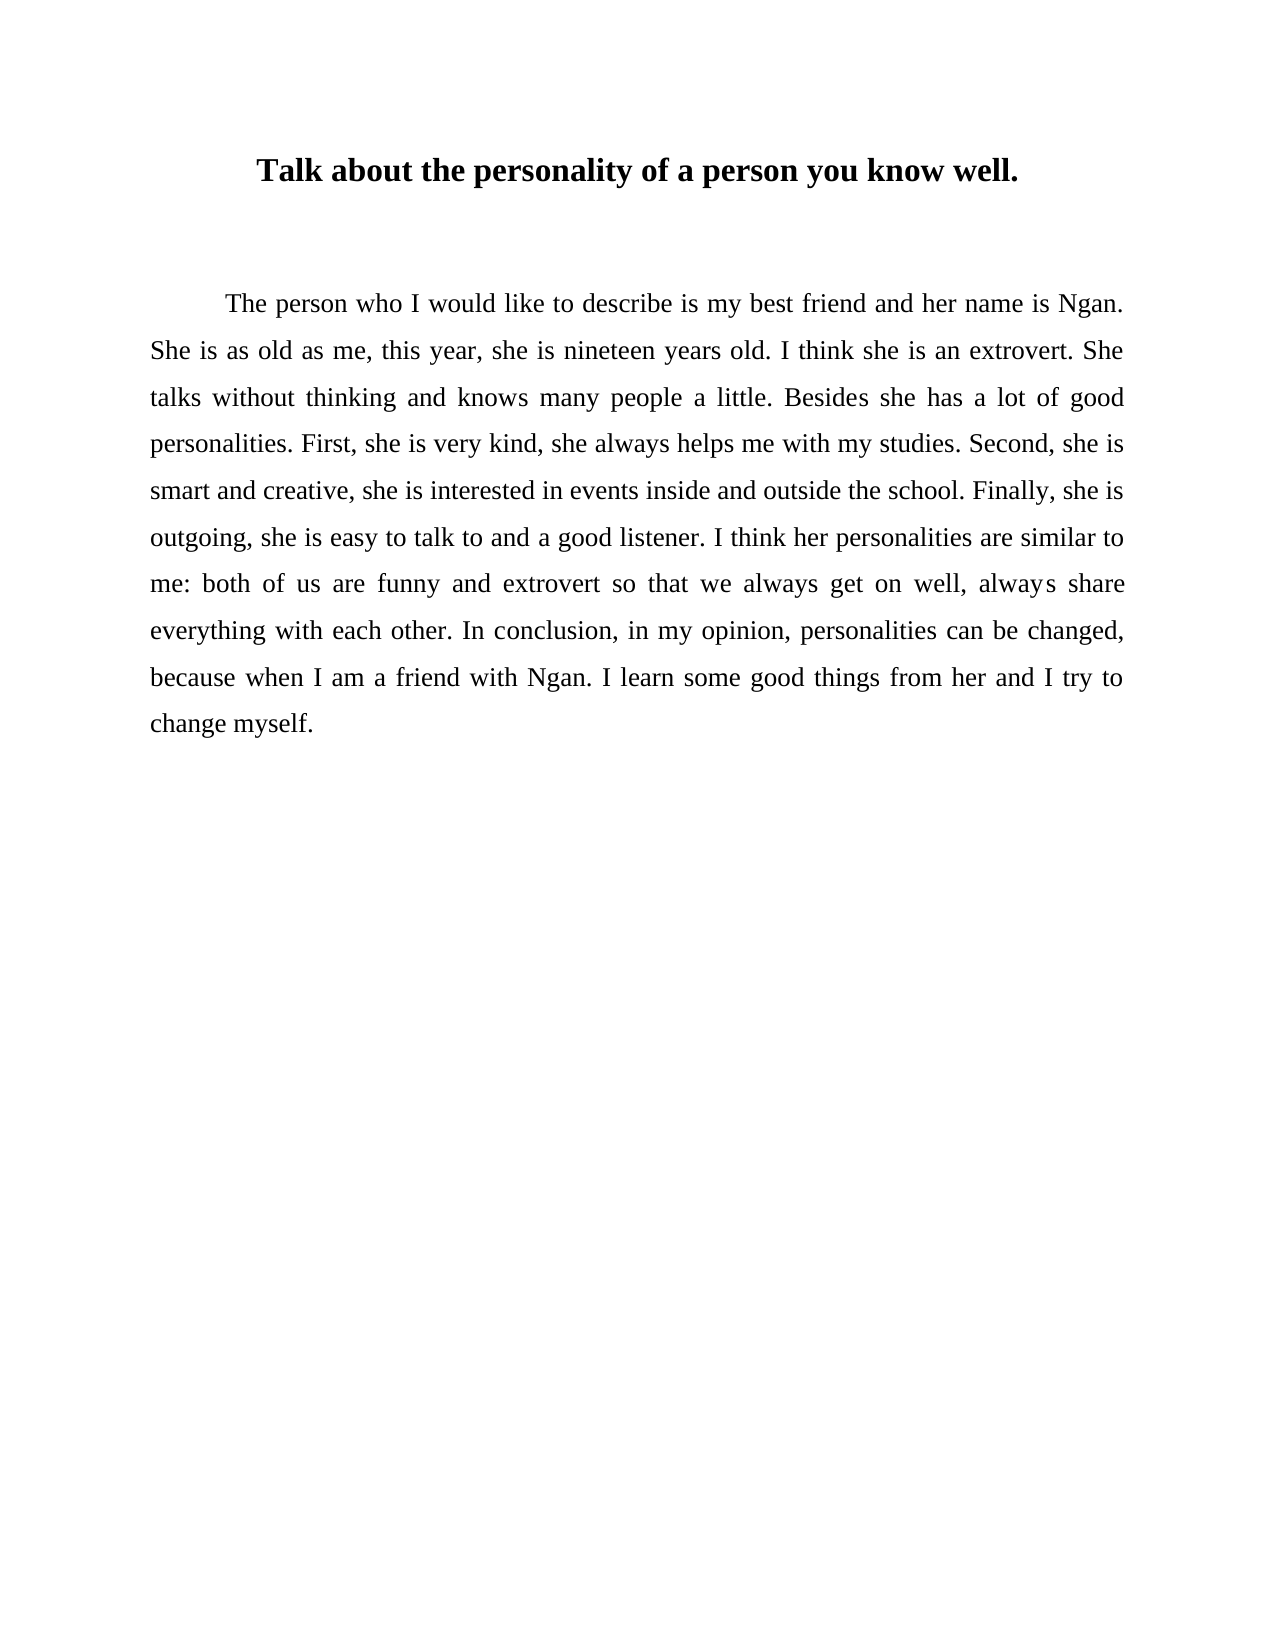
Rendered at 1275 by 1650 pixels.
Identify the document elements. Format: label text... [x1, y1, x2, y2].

text Talk about the personality of a person you know well. [150, 150, 1125, 188]
text The person who I would like to describe is my best friend and her name is Ngan. She is as old as me, this year, she is nineteen years old. I think she is an extrovert. She talks without thinking and knows many people a little. Besides she has a lot of good personalities. First, she is very kind, she always helps me with my studies. Second, she is smart and creative, she is interested in events inside and outside the school. Finally, she is outgoing, she is easy to talk to and a good listener. I think her personalities are similar to me: both of us are funny and extrovert so that we always get on well, always share everything with each other. In conclusion, in my opinion, personalities can be changed, because when I am a friend with Ngan. I learn some good things from her and I try to change myself. [150, 287, 1125, 739]
